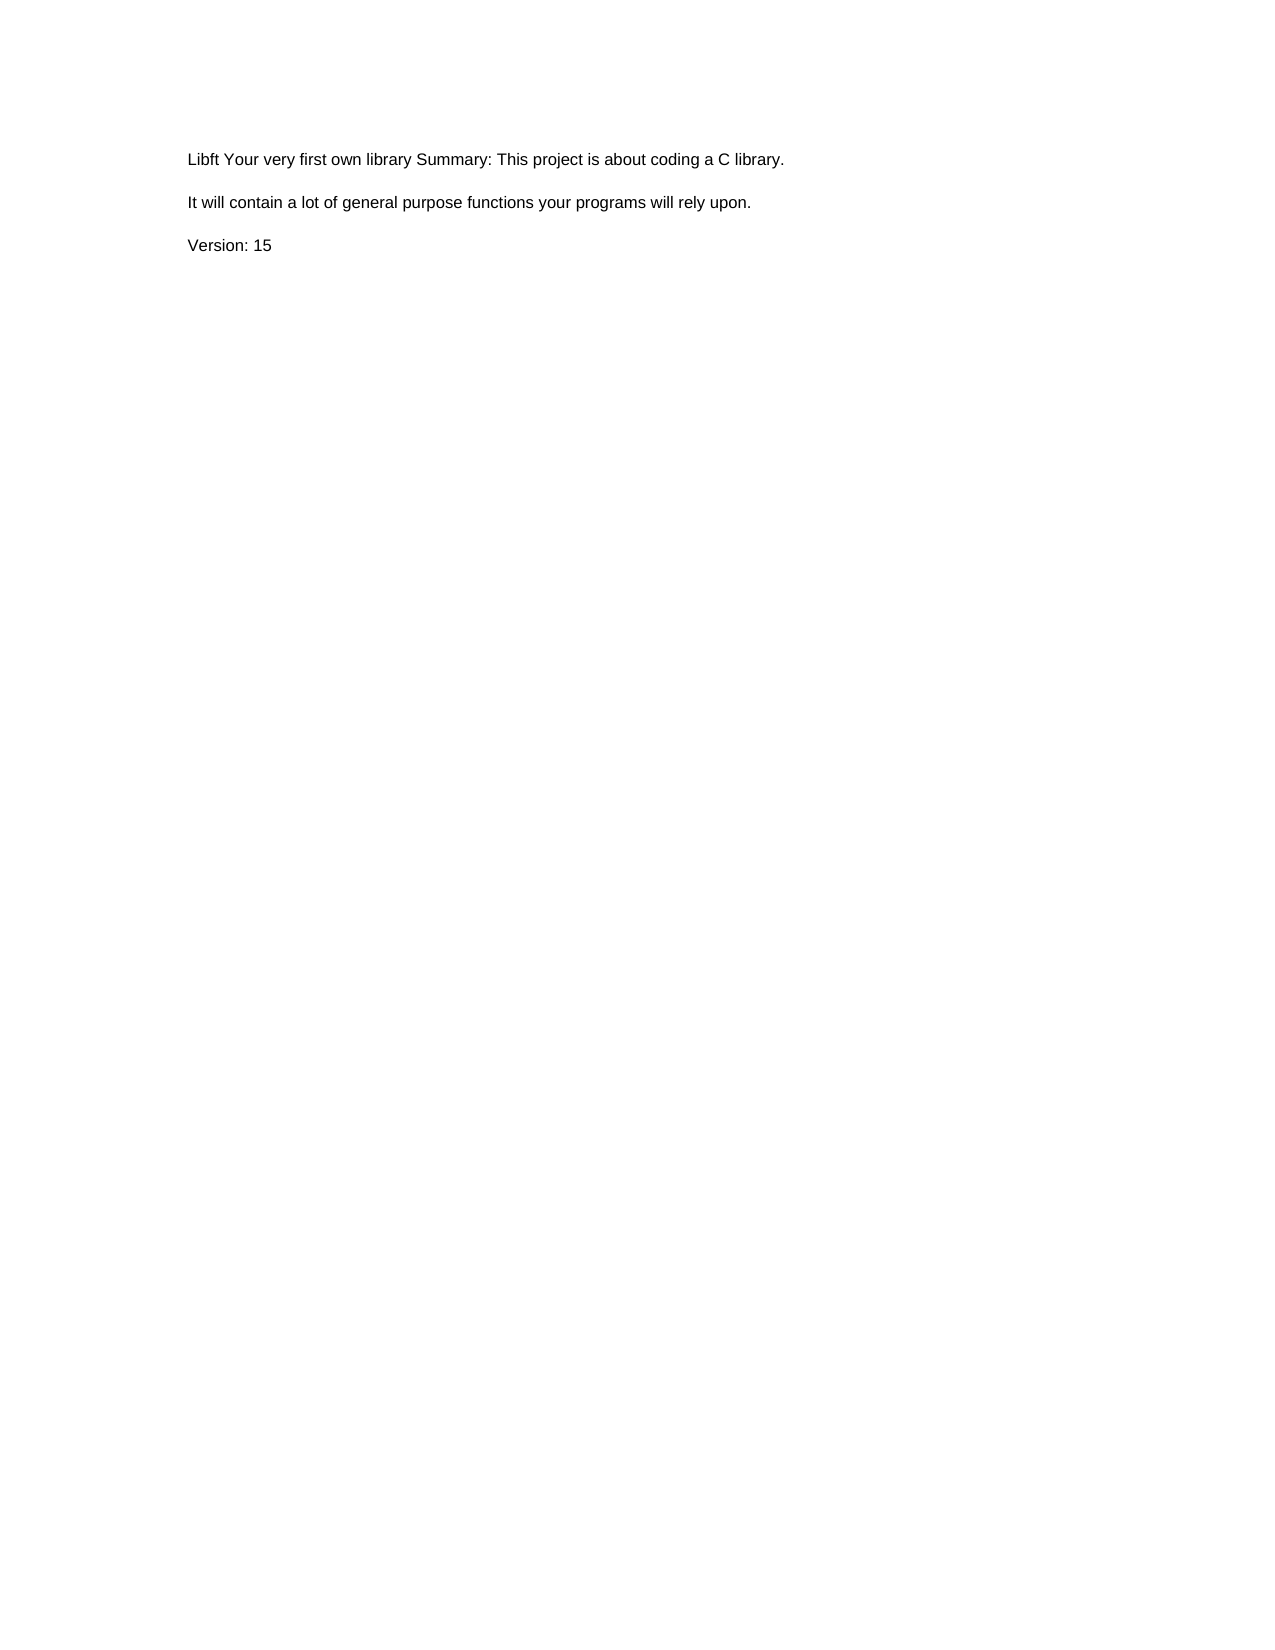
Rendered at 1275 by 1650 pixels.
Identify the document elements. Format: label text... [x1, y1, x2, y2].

text It will contain a lot of general purpose functions your programs will rely upon. [187, 193, 1087, 212]
text Version: 15 [187, 236, 1087, 255]
text Libft Your very ﬁrst own library Summary: This project is about coding a C library. [187, 150, 1087, 169]
